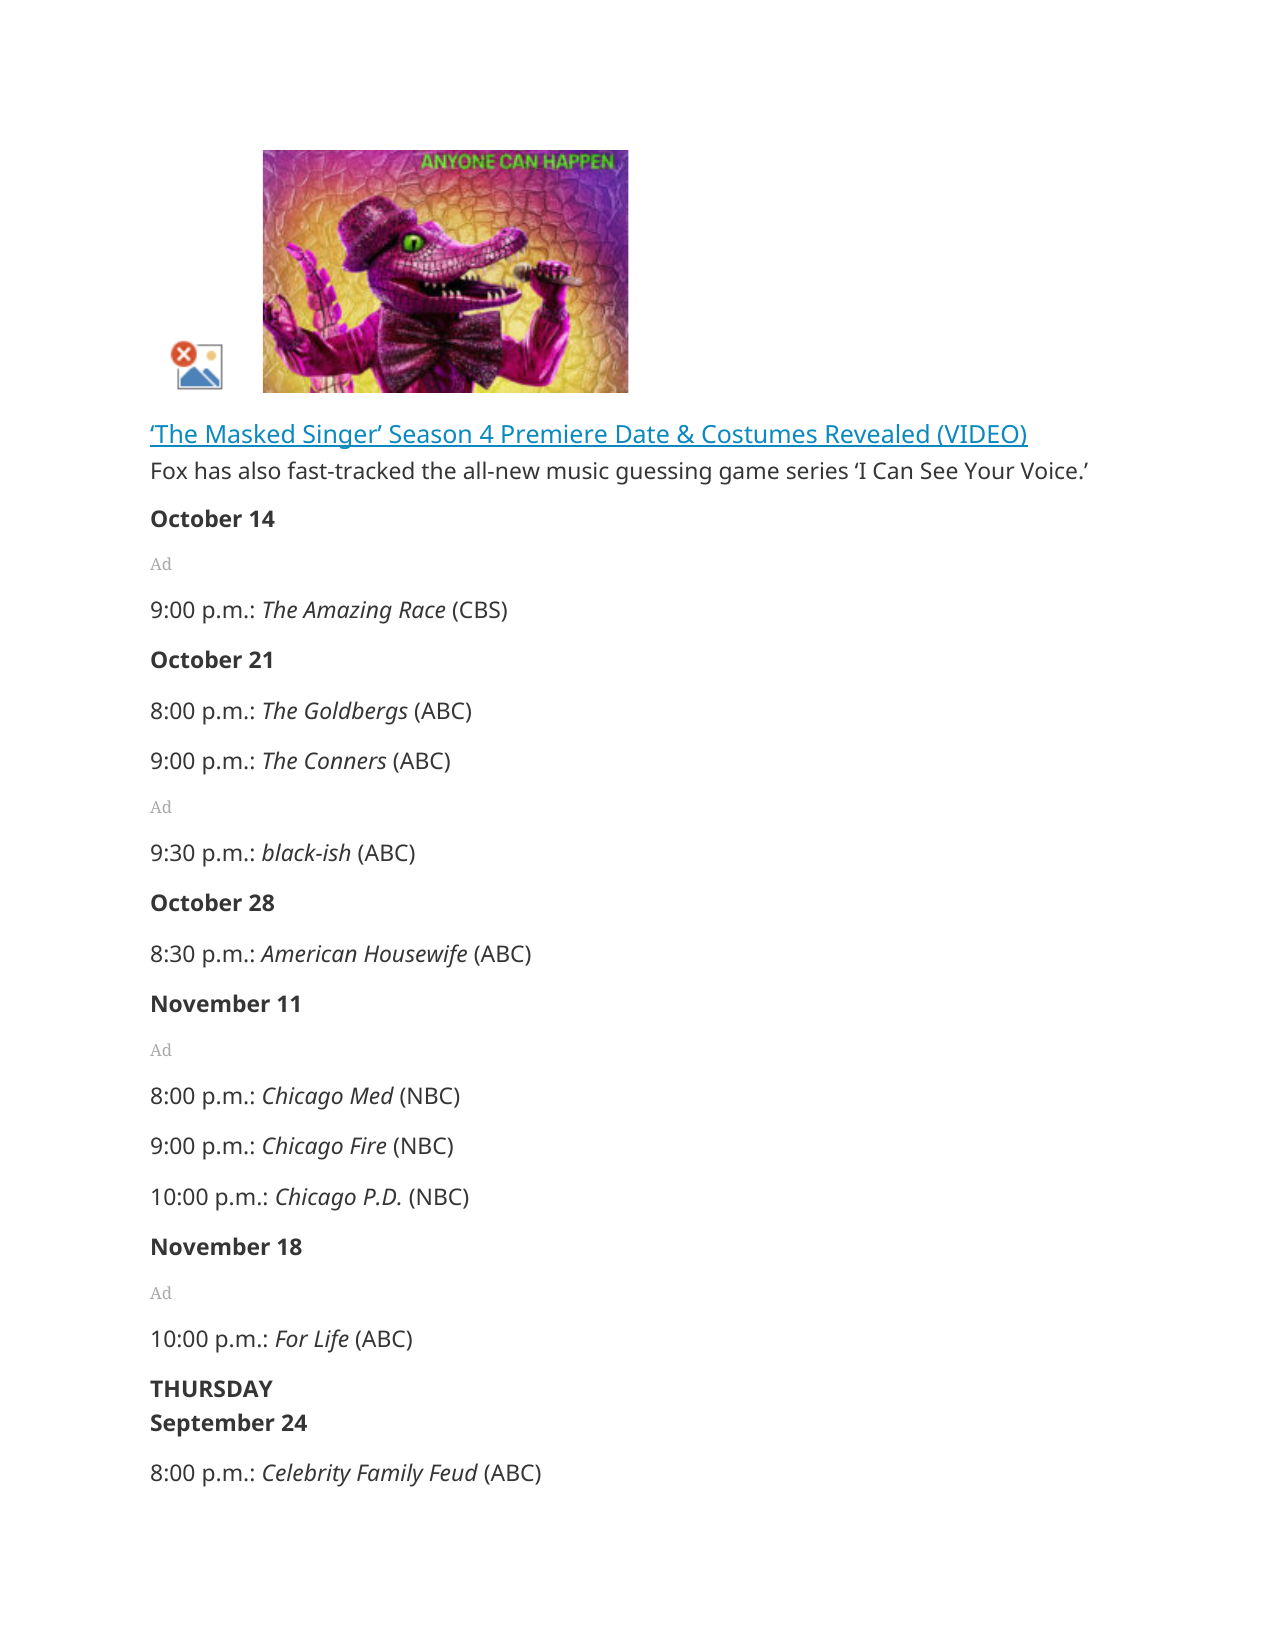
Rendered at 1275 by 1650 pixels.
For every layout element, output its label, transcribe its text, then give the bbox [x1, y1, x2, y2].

text Ad [150, 553, 1125, 576]
text Fox has also fast-tracked the all-new music guessing game series ‘I Can See Your Voice.’ [150, 453, 1125, 486]
text 8:00 p.m.: Chicago Med (NBC) [150, 1080, 1125, 1111]
text October 28 [150, 887, 1125, 918]
text 9:00 p.m.: The Amazing Race (CBS) [150, 594, 1125, 625]
text October 14 [150, 502, 1125, 534]
text 10:00 p.m.: Chicago P.D. (NBC) [150, 1181, 1125, 1212]
text Ad [150, 1038, 1125, 1061]
text 10:00 p.m.: For Life (ABC) [150, 1322, 1125, 1354]
text 8:00 p.m.: The Goldbergs (ABC) [150, 695, 1125, 726]
text 8:30 p.m.: American Housewife (ABC) [150, 938, 1125, 969]
text SEE ALSO [150, 150, 1125, 398]
text 9:00 p.m.: The Conners (ABC) [150, 745, 1125, 777]
text Ad [150, 796, 1125, 818]
text November 18 [150, 1231, 1125, 1262]
text 9:00 p.m.: Chicago Fire (NBC) [150, 1130, 1125, 1161]
subtitle THURSDAY [150, 1373, 1125, 1404]
subtitle ‘The Masked Singer’ Season 4 Premiere Date & Costumes Revealed (VIDEO) [150, 416, 1125, 450]
text 8:00 p.m.: Celebrity Family Feud (ABC) [150, 1457, 1125, 1488]
text 9:30 p.m.: black-ish (ABC) [150, 837, 1125, 868]
text September 24 [150, 1407, 1125, 1438]
text November 11 [150, 988, 1125, 1019]
text Ad [150, 1281, 1125, 1304]
text October 21 [150, 644, 1125, 676]
